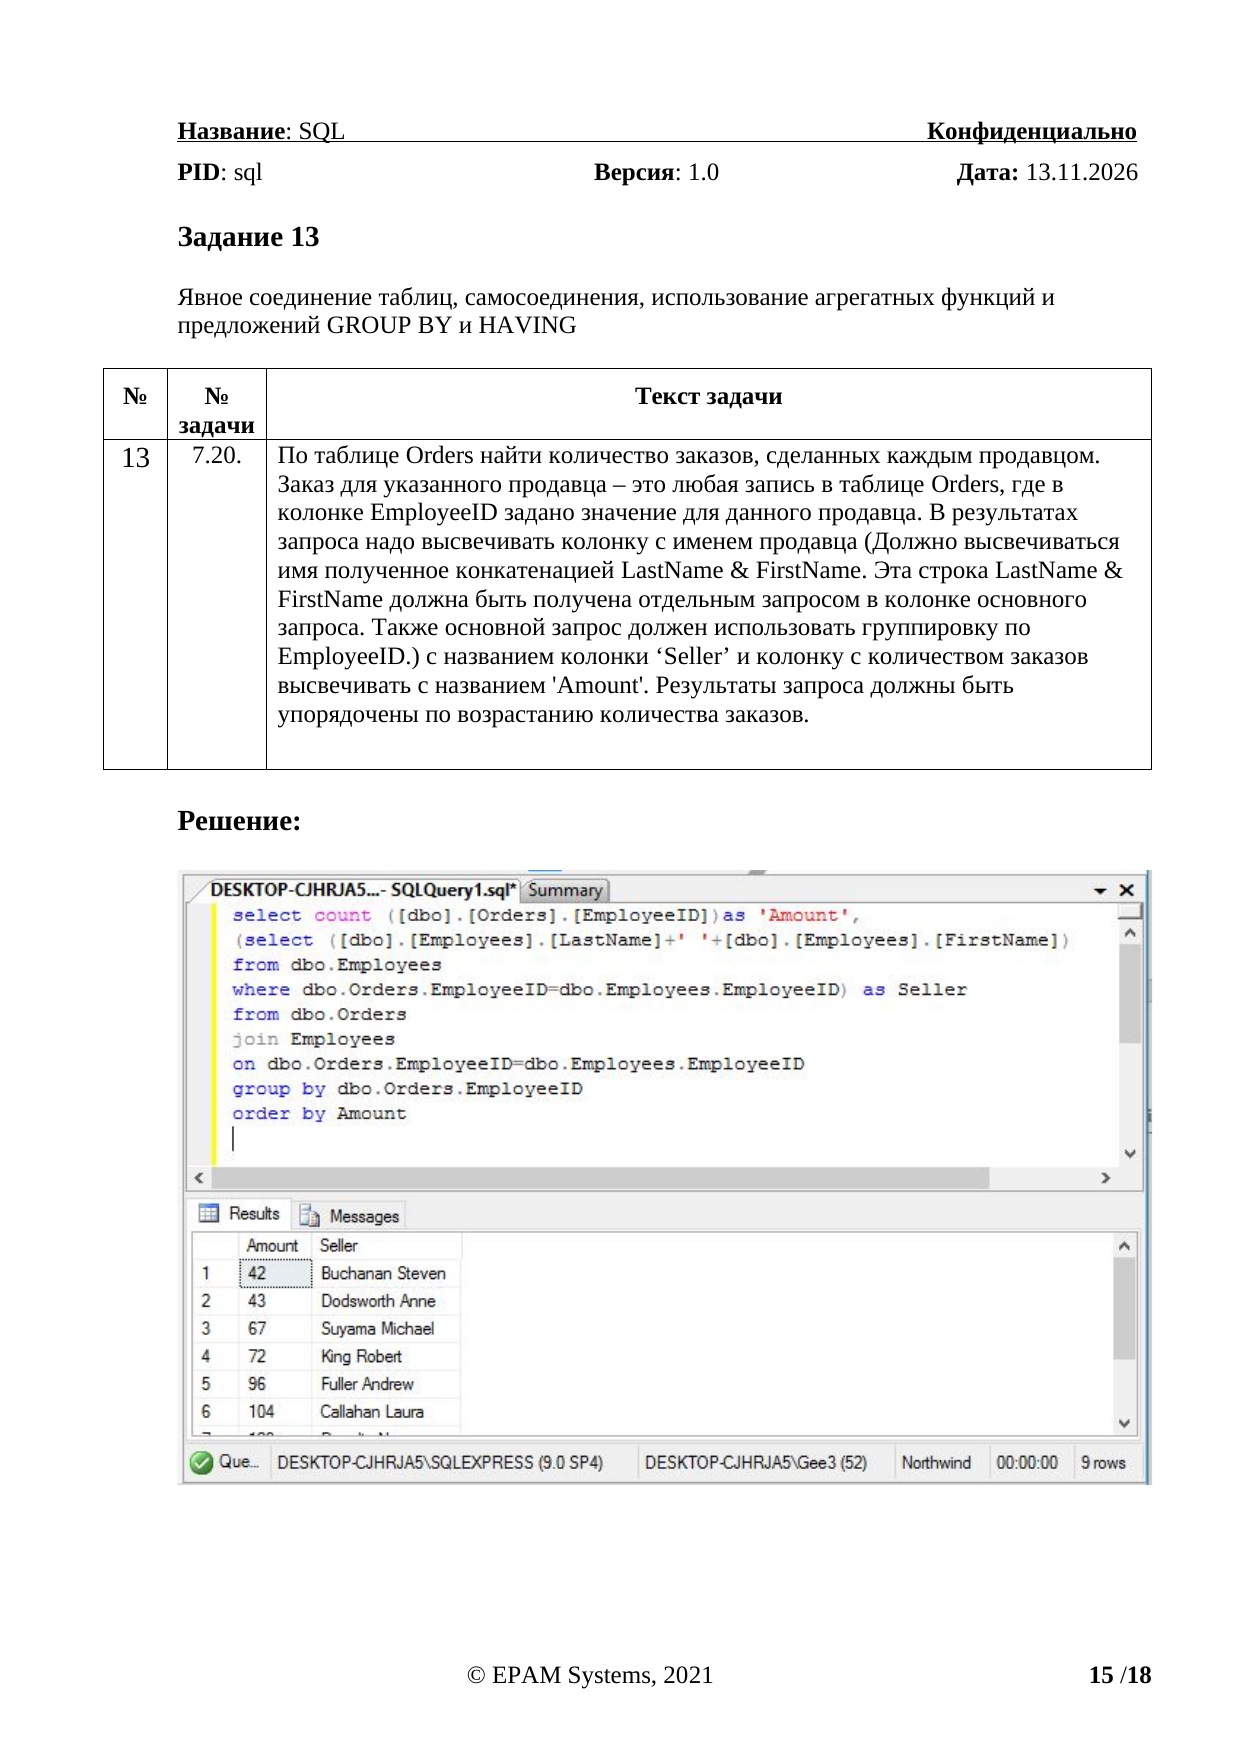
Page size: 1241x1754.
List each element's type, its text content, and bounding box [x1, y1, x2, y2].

text Задание 13 [177, 219, 1152, 253]
table_cell 7.20. [168, 440, 266, 769]
table_cell По таблице Orders найти количество заказов, сделанных каждым продавцом. Заказ для указанного продавца – это любая запись в таблице Orders, где в колонке EmployeeID задано значение для данного продавца. В результатах запроса надо высвечивать колонку с именем продавца (Должно высвечиваться имя полученное конкатенацией LastName & FirstName. Эта строка LastName & FirstName должна быть получена отдельным запросом в колонке основного запроса. Также основной запрос должен использовать группировку по EmployeeID.) с названием колонки ‘Seller’ и колонку c количеством заказов высвечивать с названием 'Amount'. Результаты запроса должны быть упорядочены по возрастанию количества заказов. [267, 440, 1151, 769]
table_header № [104, 369, 167, 439]
table_header № задачи [168, 369, 266, 439]
text Явное соединение таблиц, самосоединения, использование агрегатных функций и предложений GROUP BY и HAVING [177, 282, 1152, 339]
table_cell 13 [104, 440, 167, 769]
text Решение: [177, 803, 1152, 837]
table_header Текст задачи [267, 369, 1151, 439]
picture [177, 870, 1153, 1485]
